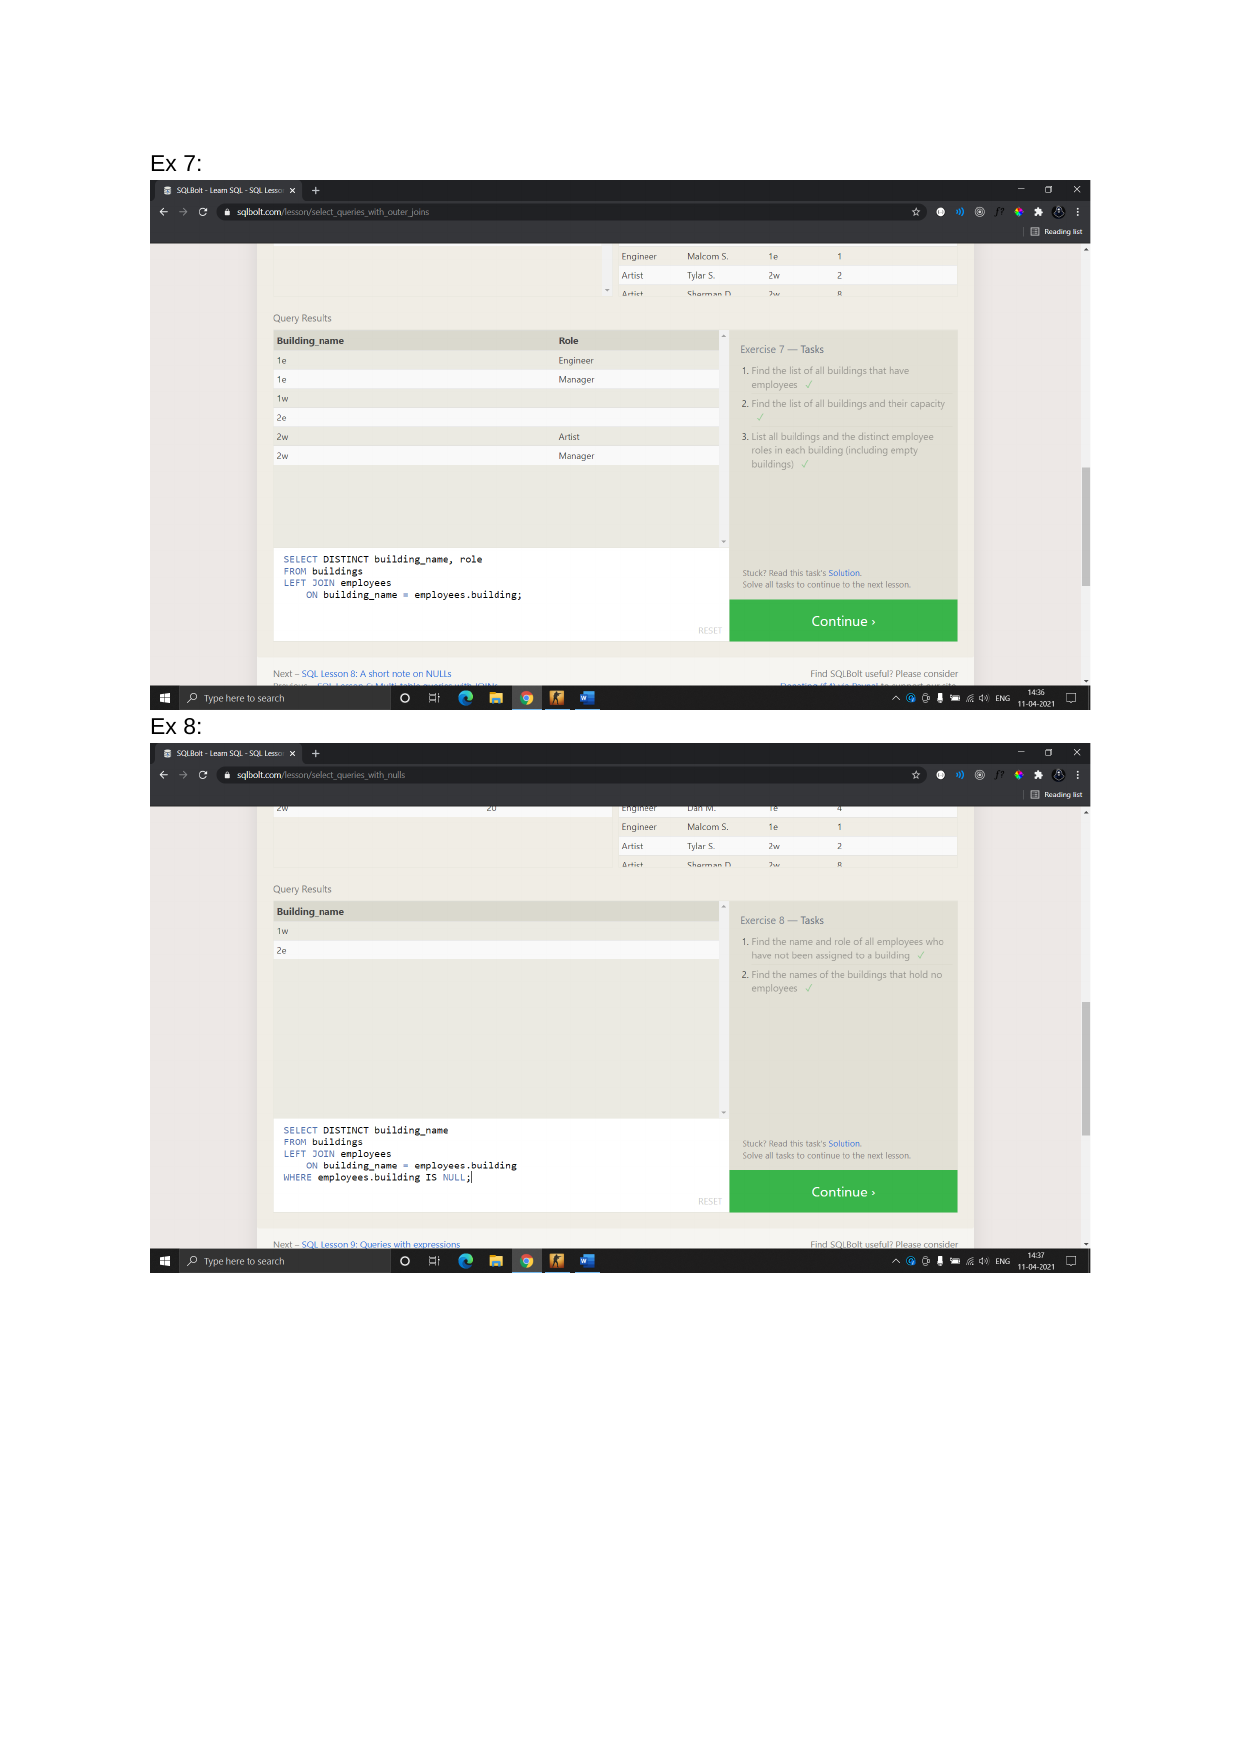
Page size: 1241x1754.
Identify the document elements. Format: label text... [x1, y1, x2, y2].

picture [150, 180, 1091, 710]
picture [150, 743, 1091, 1273]
text Ex 7: [150, 150, 1090, 176]
text Ex 8: [150, 713, 1090, 739]
